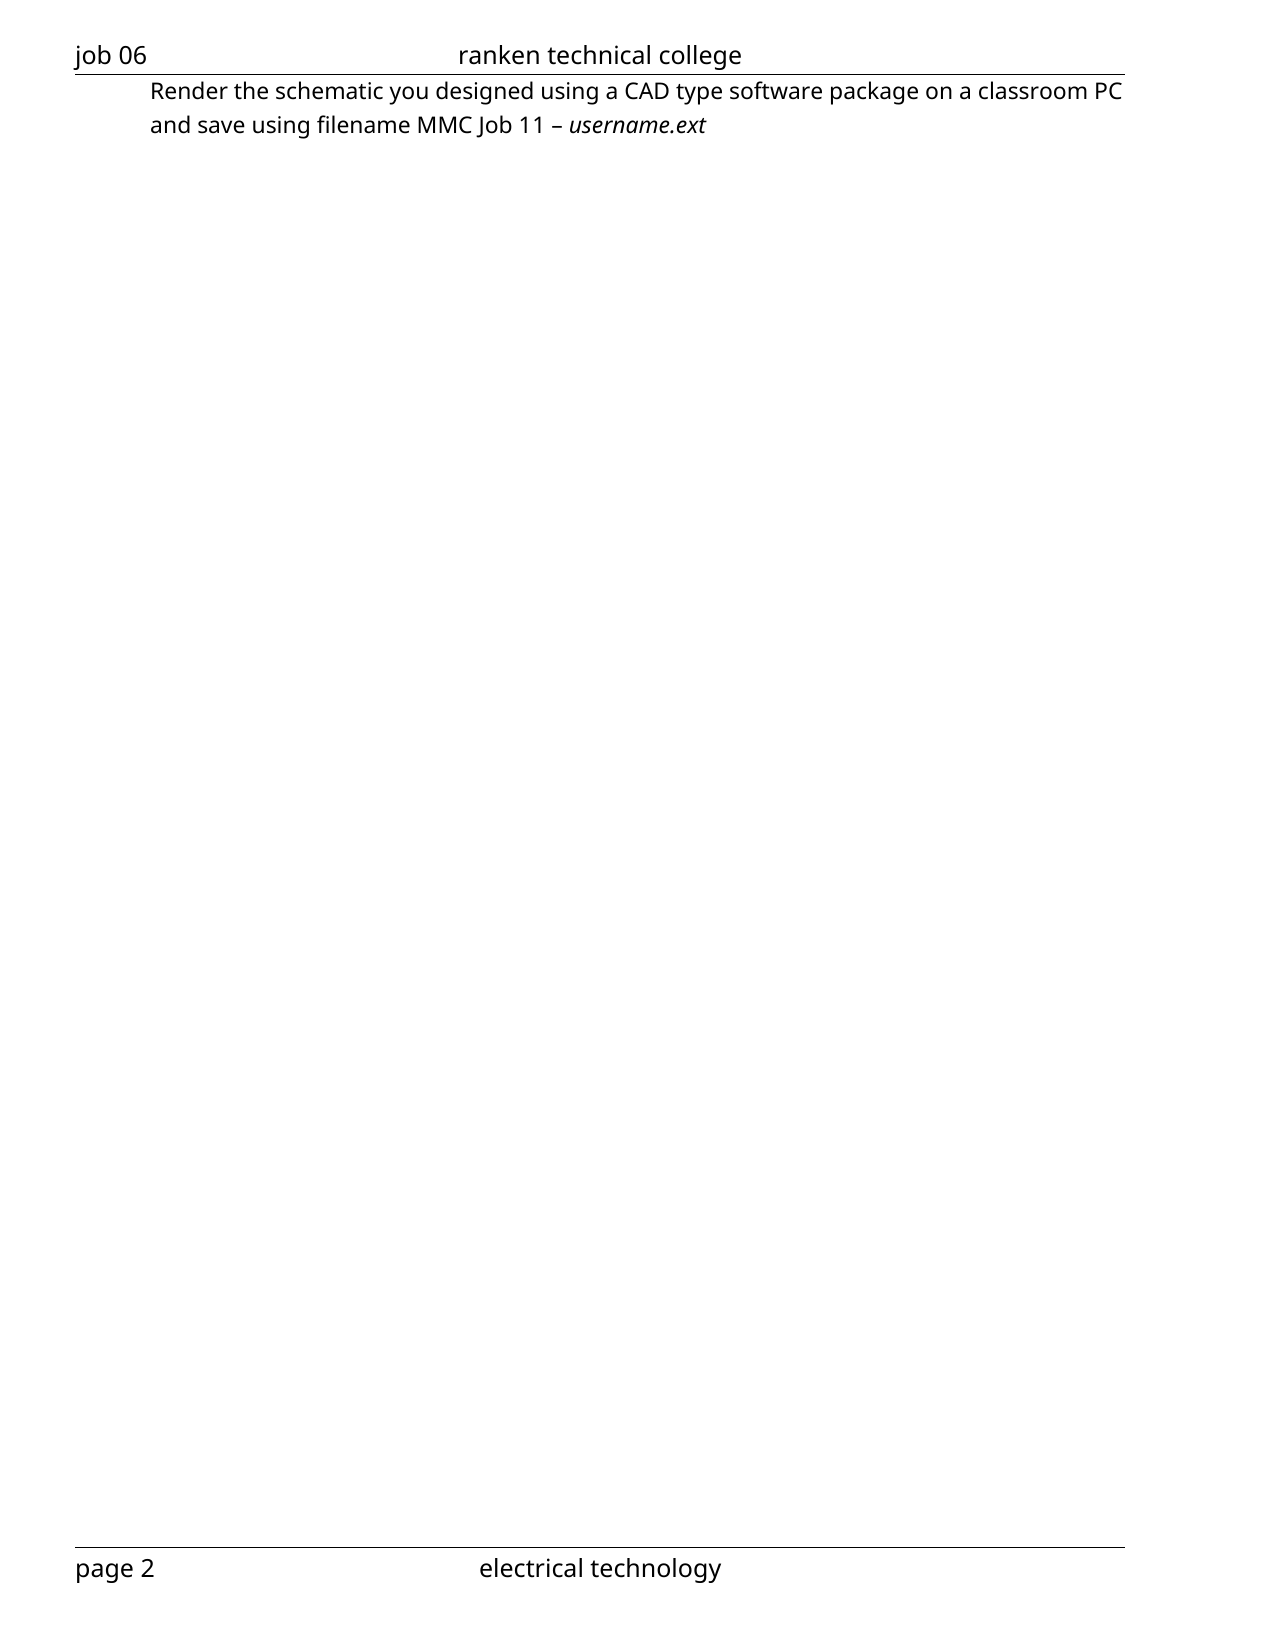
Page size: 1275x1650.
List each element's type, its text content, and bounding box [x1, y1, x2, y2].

text Render the schematic you designed using a CAD type software package on a classroom PC and save using filename MMC Job 11 – username.ext [150, 75, 1125, 140]
